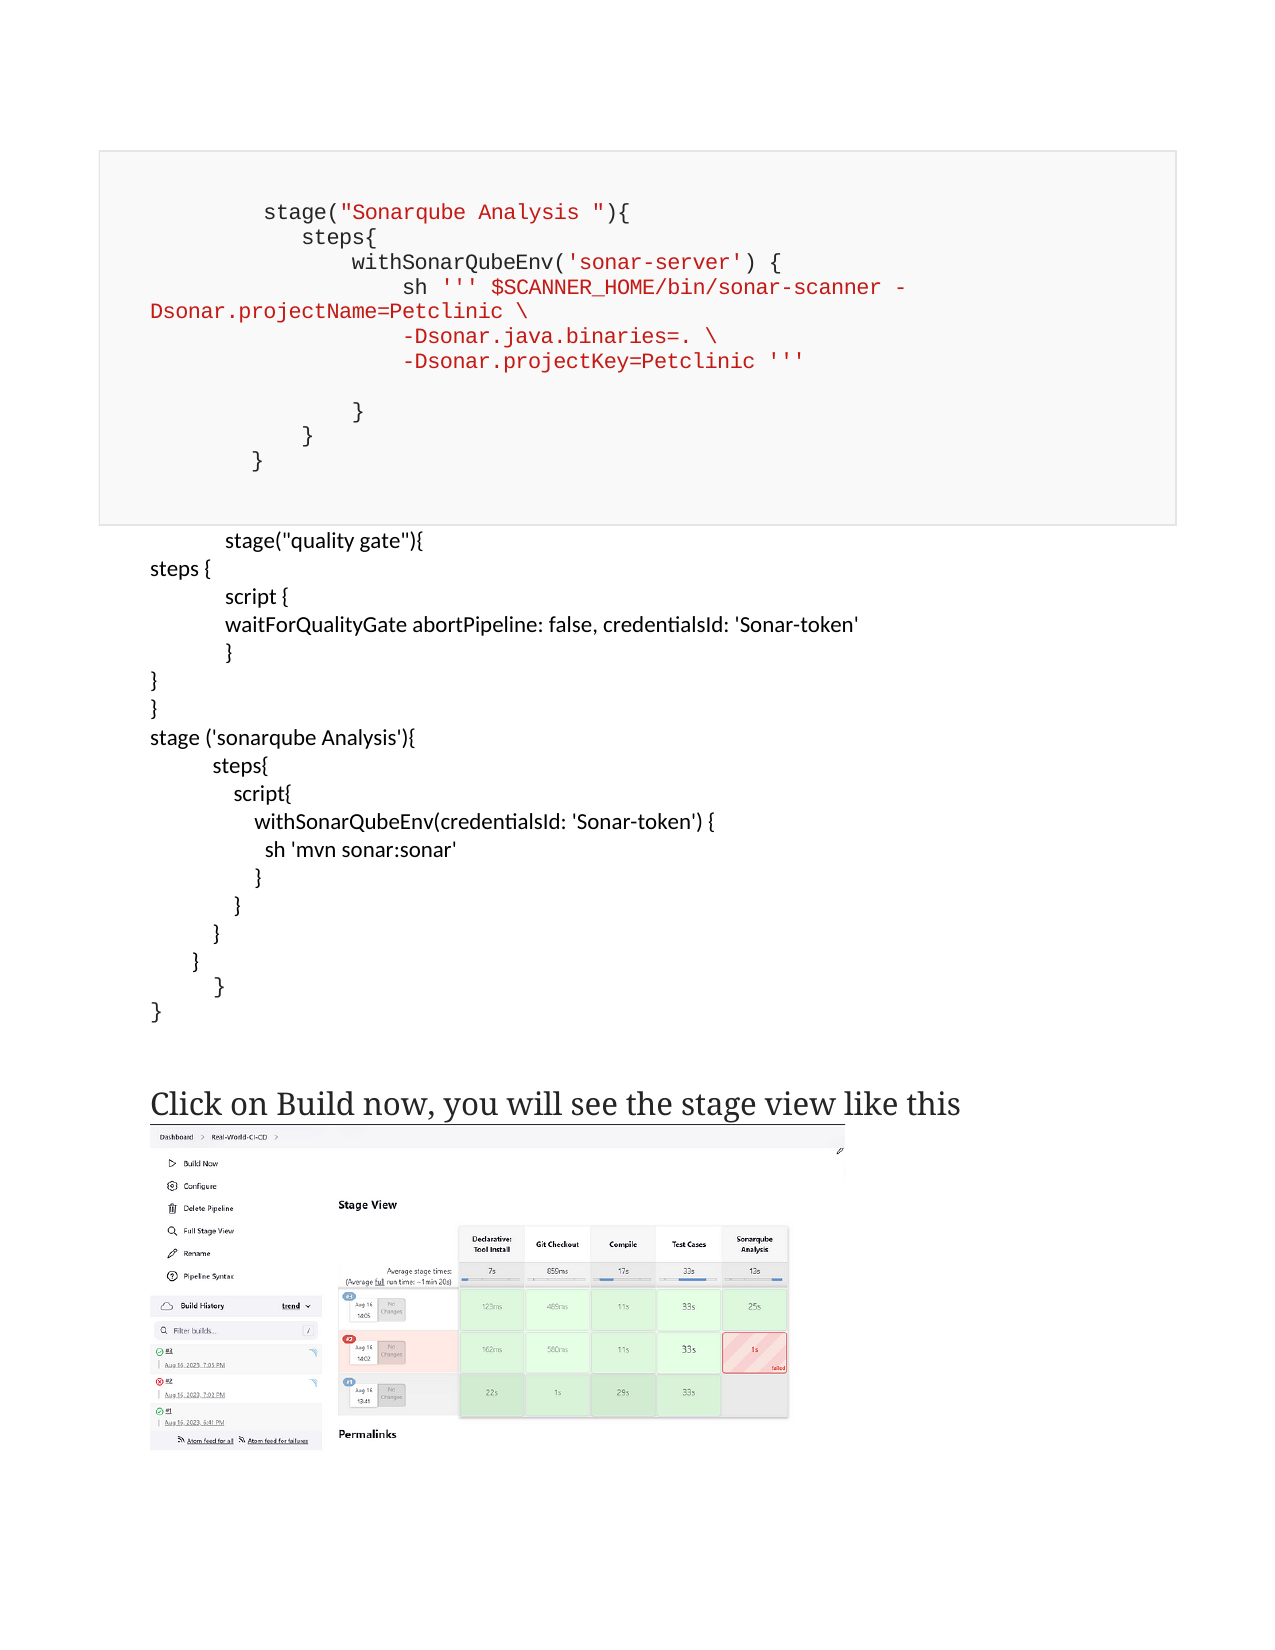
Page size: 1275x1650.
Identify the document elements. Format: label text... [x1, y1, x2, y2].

text waitForQualityGate abortPipeline: false, credentialsId: 'Sonar-token' [225, 610, 1125, 638]
text script { [225, 582, 1125, 610]
text } [225, 638, 1125, 666]
text Click on Build now, you will see the stage view like this [150, 1074, 1125, 1124]
text steps { [150, 554, 1125, 582]
text stage ('sonarqube Analysis'){ [150, 723, 1125, 751]
text } [150, 694, 1125, 723]
text } [150, 863, 1125, 891]
text } [150, 919, 1125, 947]
text } } } [150, 947, 1125, 1024]
text } [150, 666, 1125, 694]
text stage("quality gate"){ [225, 526, 1125, 554]
text } [150, 891, 1125, 919]
text withSonarQubeEnv(credentialsId: 'Sonar-token') { [150, 807, 1125, 835]
text steps{ [150, 751, 1125, 779]
text script{ [150, 779, 1125, 807]
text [100, 152, 1175, 524]
text sh 'mvn sonar:sonar' [150, 835, 1125, 863]
picture [150, 1124, 846, 1457]
